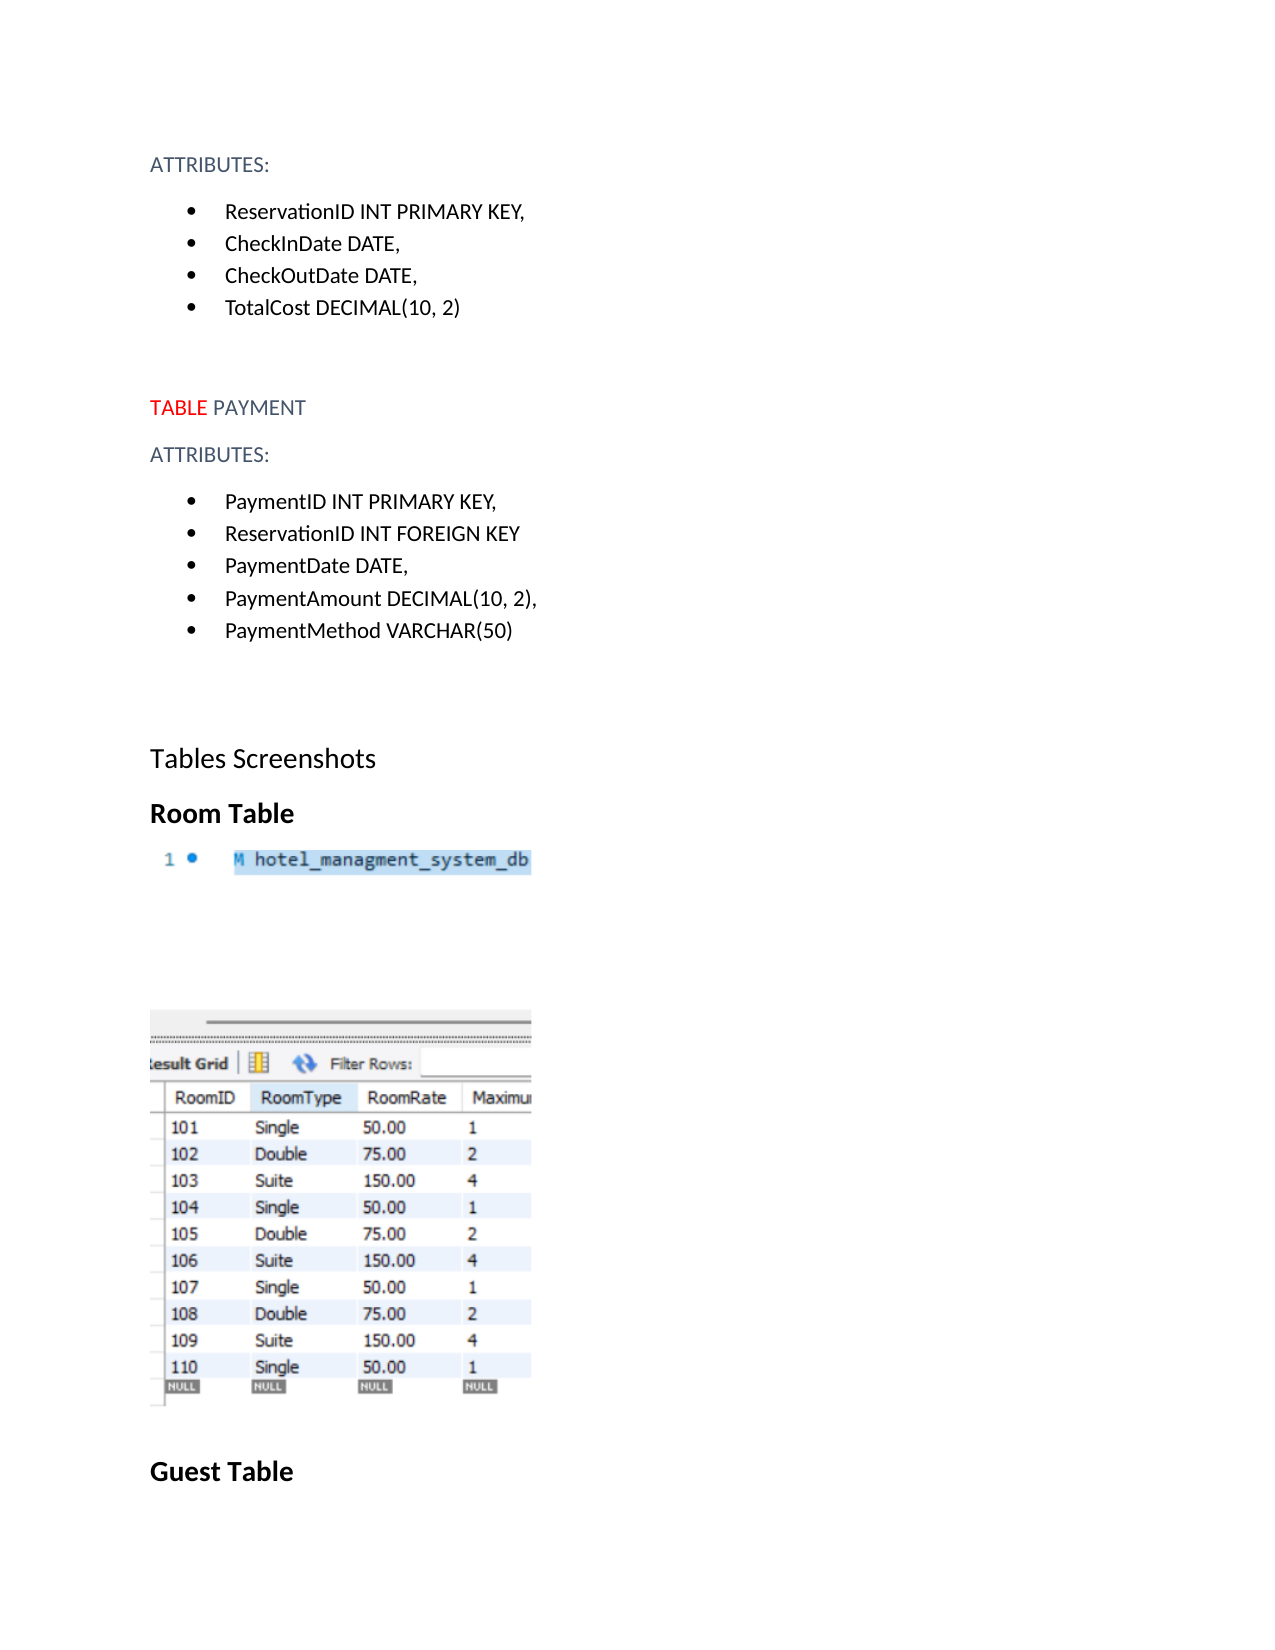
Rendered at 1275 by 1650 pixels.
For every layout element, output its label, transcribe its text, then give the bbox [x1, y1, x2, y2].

text Guest Table [150, 1453, 1125, 1489]
text TABLE PAYMENT [150, 393, 1125, 421]
text Tables Screenshots [150, 740, 1125, 776]
list ReservationID INT PRIMARY KEY, [187, 197, 1125, 225]
picture [150, 850, 532, 1435]
list TotalCost DECIMAL(10, 2) [187, 293, 1125, 321]
text Room Table [150, 796, 1125, 831]
list CheckOutDate DATE, [187, 261, 1125, 289]
list PaymentDate DATE, [187, 551, 1125, 579]
text ATTRIBUTES: [150, 150, 1125, 178]
text ATTRIBUTES: [150, 440, 1125, 468]
list PaymentMethod VARCHAR(50) [187, 616, 1125, 644]
list PaymentID INT PRIMARY KEY, [187, 487, 1125, 515]
list PaymentAmount DECIMAL(10, 2), [187, 584, 1125, 612]
list CheckInDate DATE, [187, 229, 1125, 257]
list ReservationID INT FOREIGN KEY [187, 519, 1125, 547]
